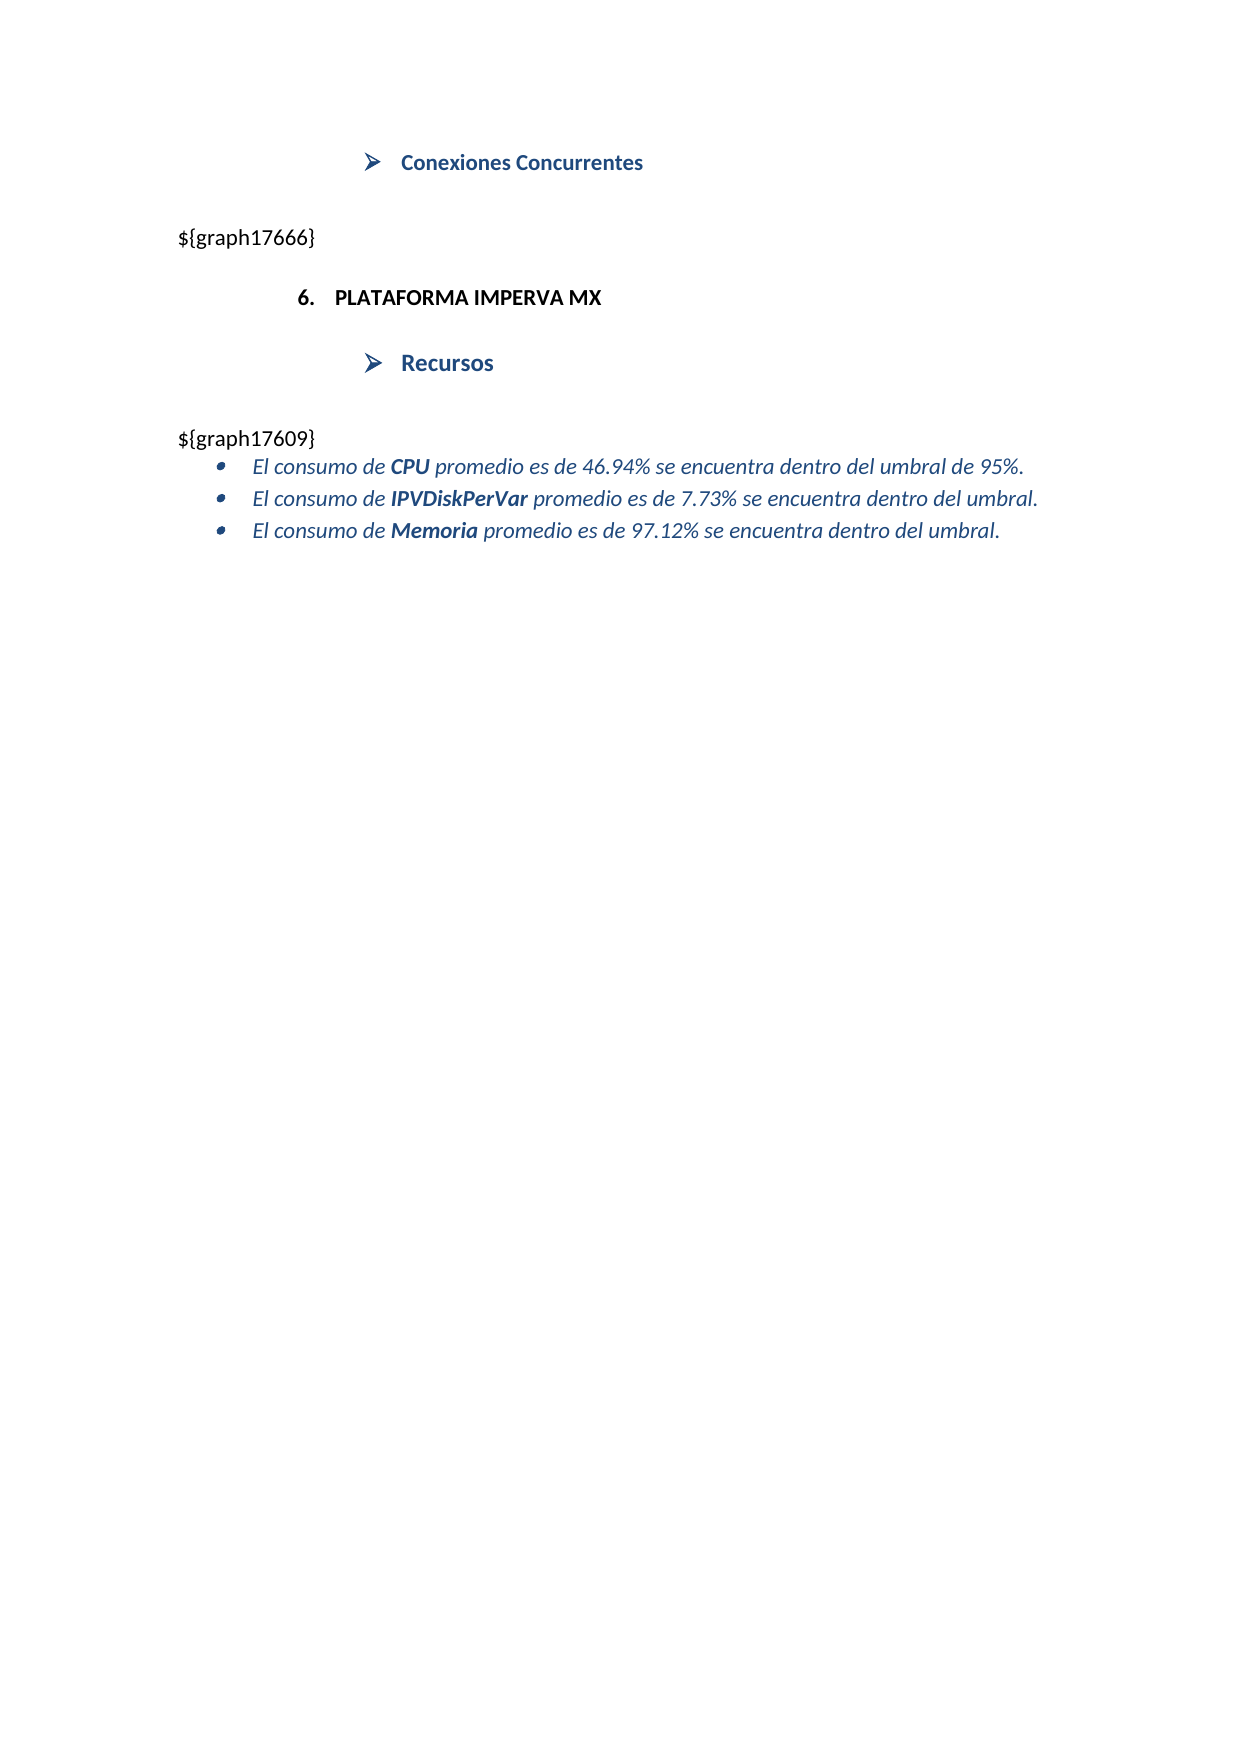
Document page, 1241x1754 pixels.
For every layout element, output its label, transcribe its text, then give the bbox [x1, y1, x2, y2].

list El consumo de IPVDiskPerVar promedio es de 7.73% se encuentra dentro del umbral. [215, 484, 1063, 512]
list PLATAFORMA IMPERVA MX [297, 283, 1063, 311]
text ${graph17609} [177, 424, 1063, 452]
list Conexiones Concurrentes [363, 148, 1063, 176]
list El consumo de Memoria promedio es de 97.12% se encuentra dentro del umbral. [215, 516, 1063, 544]
list Recursos [363, 347, 1063, 378]
list El consumo de CPU promedio es de 46.94% se encuentra dentro del umbral de 95%. [215, 452, 1063, 480]
text ${graph17666} [177, 223, 1063, 251]
